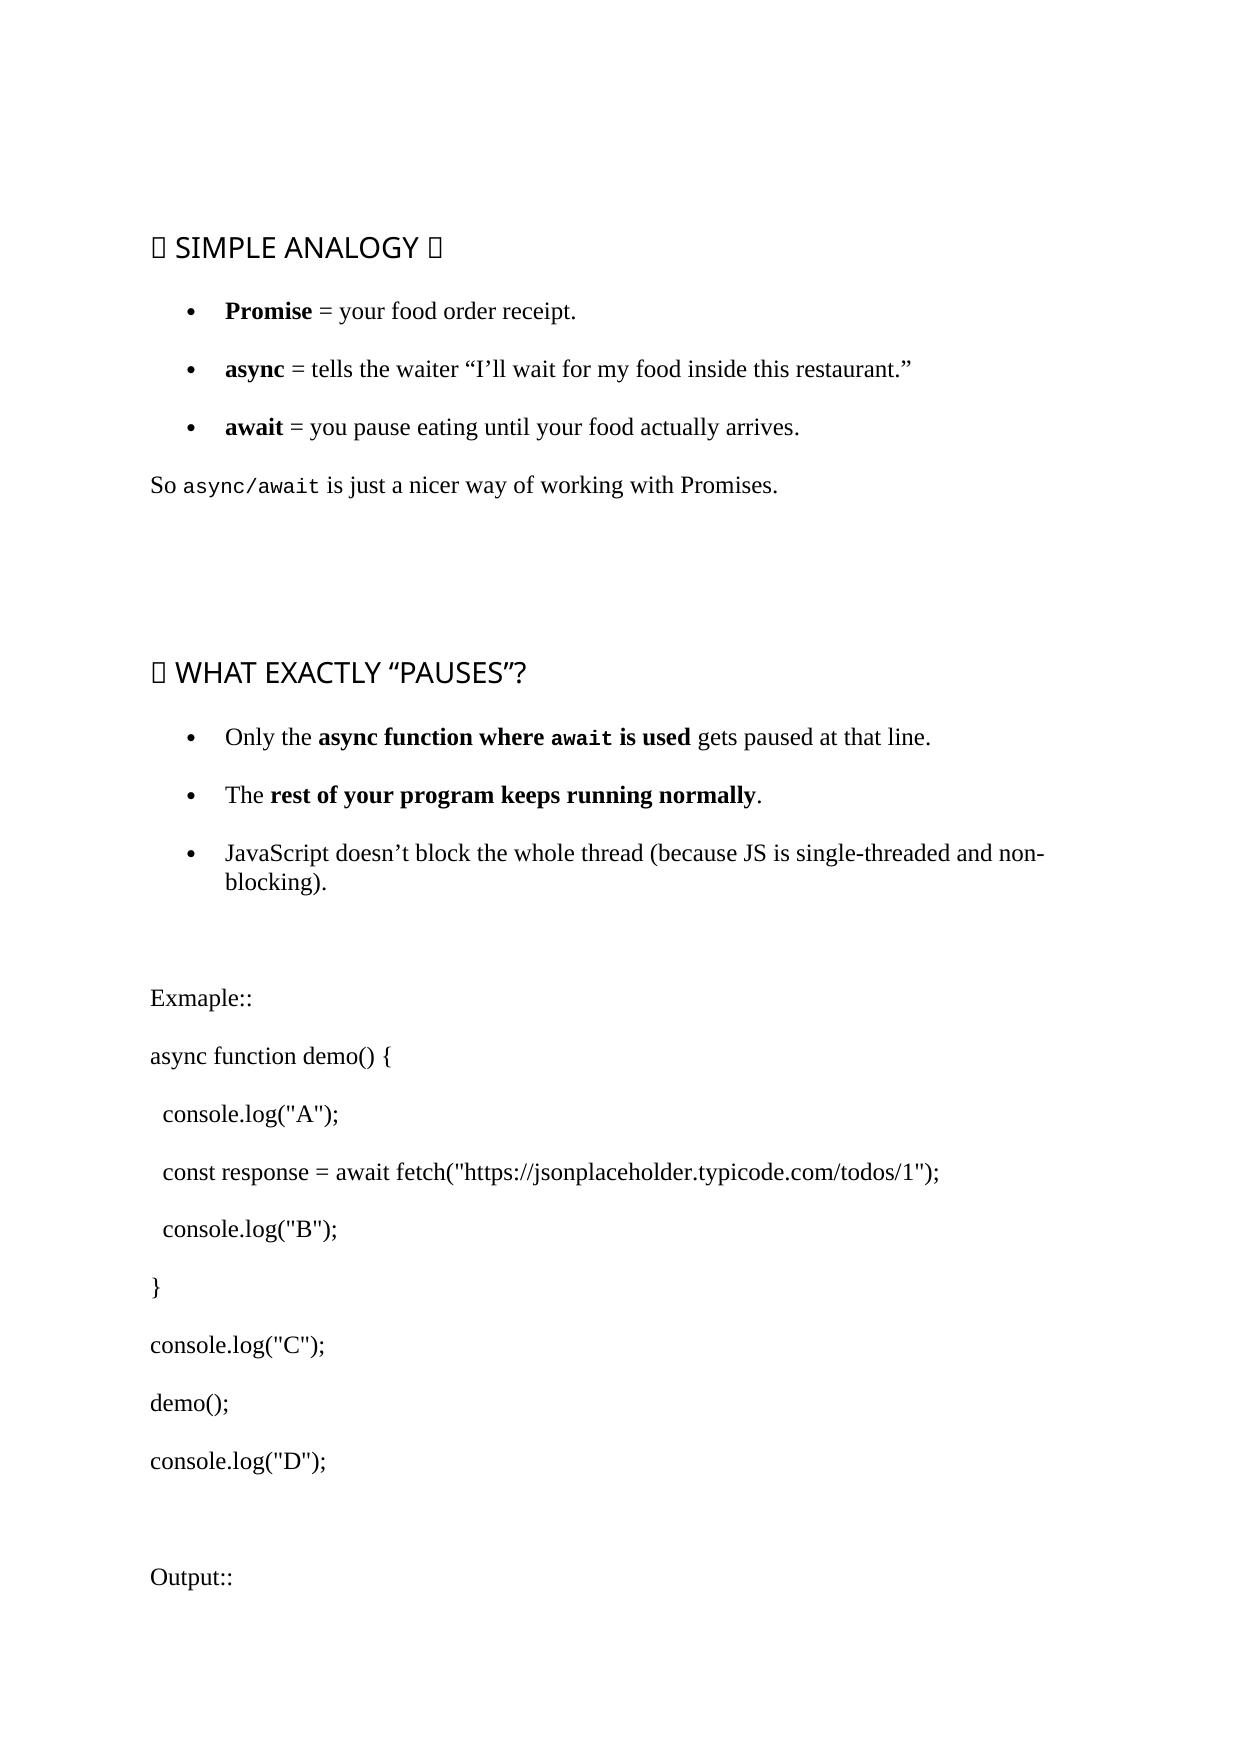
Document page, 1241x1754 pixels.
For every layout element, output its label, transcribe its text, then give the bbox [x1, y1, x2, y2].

text Output:: [150, 1562, 1090, 1591]
text async function demo() { [150, 1041, 1090, 1069]
text console.log("A"); [150, 1099, 1090, 1127]
text Exmaple:: [150, 983, 1090, 1012]
text console.log("B"); [150, 1214, 1090, 1243]
text } [150, 1272, 1090, 1301]
subtitle 🔹 What exactly “pauses”? [150, 653, 1090, 692]
list async = tells the waiter “I’ll wait for my food inside this restaurant.” [187, 354, 1090, 383]
list Promise = your food order receipt. [187, 296, 1090, 325]
list The rest of your program keeps running normally. [187, 780, 1090, 809]
text demo(); [150, 1388, 1090, 1417]
text const response = await fetch("https://jsonplaceholder.typicode.com/todos/1"); [150, 1157, 1090, 1185]
list JavaScript doesn’t block the whole thread (because JS is single-threaded and non-blocking). [187, 838, 1090, 896]
subtitle 🔹 Simple Analogy 🍕 [150, 227, 1090, 267]
text console.log("D"); [150, 1446, 1090, 1475]
list Only the async function where await is used gets paused at that line. [187, 722, 1090, 751]
text So async/await is just a nicer way of working with Promises. [150, 470, 1090, 499]
text console.log("C"); [150, 1330, 1090, 1359]
list await = you pause eating until your food actually arrives. [187, 412, 1090, 441]
